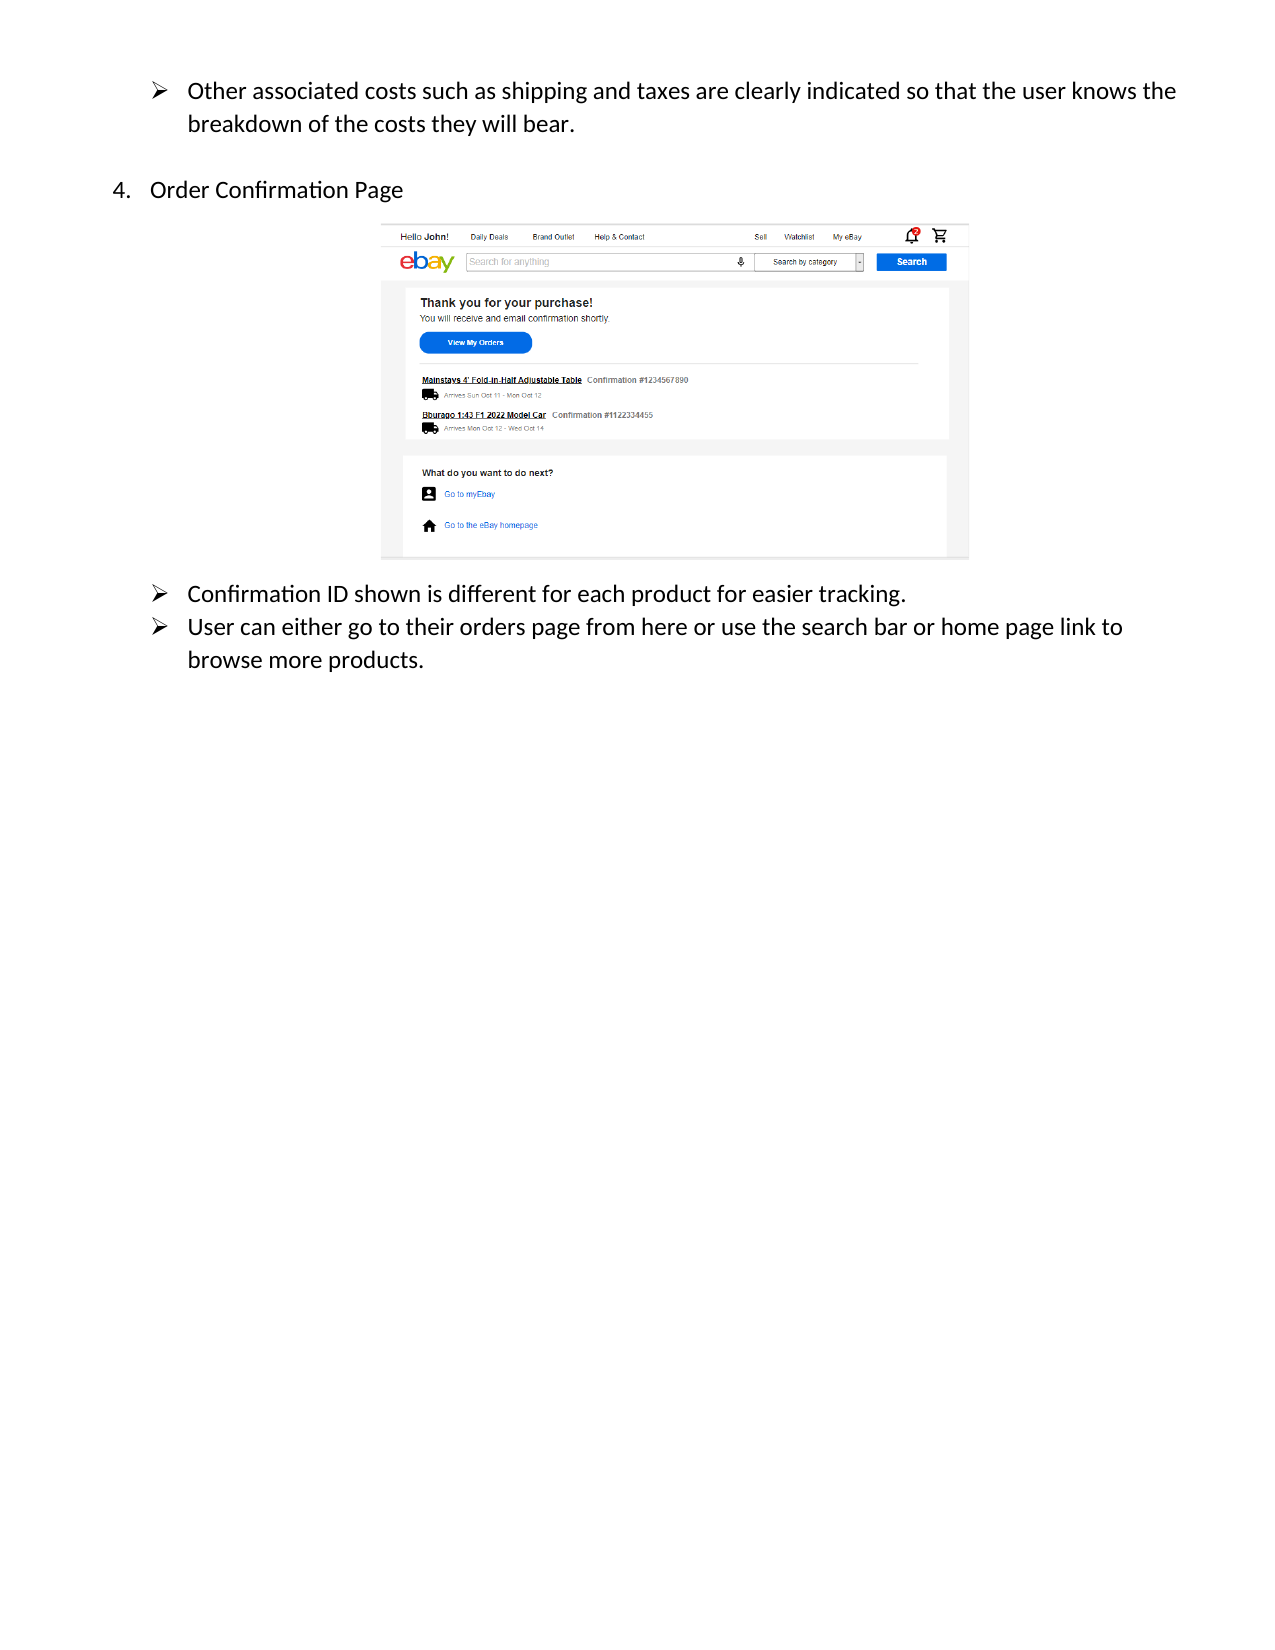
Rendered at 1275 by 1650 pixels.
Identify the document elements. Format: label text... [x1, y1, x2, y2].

picture [380, 223, 970, 560]
list Confirmation ID shown is different for each product for easier tracking. [150, 578, 1200, 609]
list Order Confirmation Page [112, 174, 1200, 204]
list User can either go to their orders page from here or use the search bar or home page link to browse more products. [150, 611, 1200, 675]
list Other associated costs such as shipping and taxes are clearly indicated so that the user knows the breakdown of the costs they will bear. [150, 75, 1200, 138]
